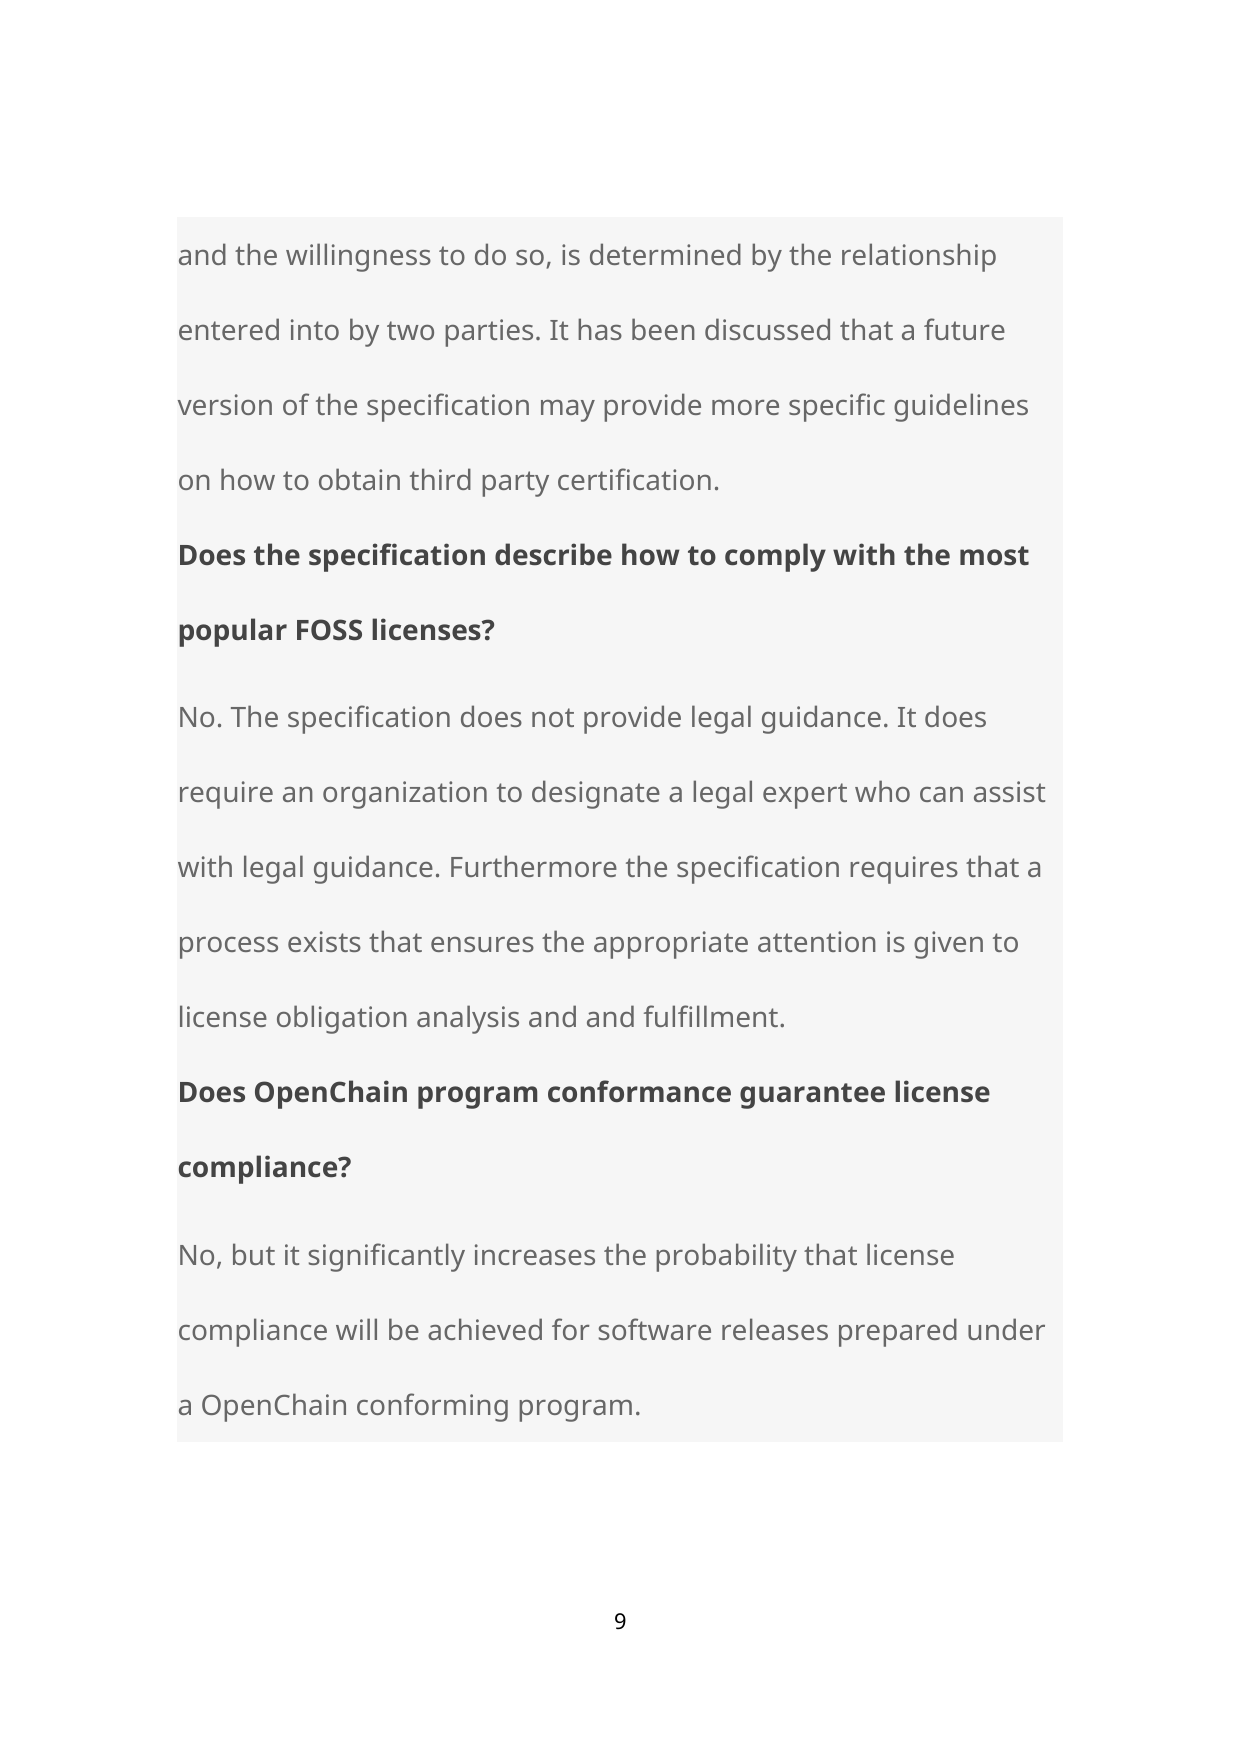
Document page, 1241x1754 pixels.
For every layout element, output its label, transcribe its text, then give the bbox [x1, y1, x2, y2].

text No, but it significantly increases the probability that license compliance will be achieved for software releases prepared under a OpenChain conforming program. [177, 1217, 1063, 1442]
text No. The specification does not provide legal guidance. It does require an organization to designate a legal expert who can assist with legal guidance. Furthermore the specification requires that a process exists that ensures the appropriate attention is given to license obligation analysis and and fulfillment. [177, 679, 1063, 1054]
text Does OpenChain program conformance guarantee license compliance? [177, 1054, 1063, 1204]
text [177, 217, 1063, 517]
text Does the specification describe how to comply with the most popular FOSS licenses? [177, 517, 1063, 667]
